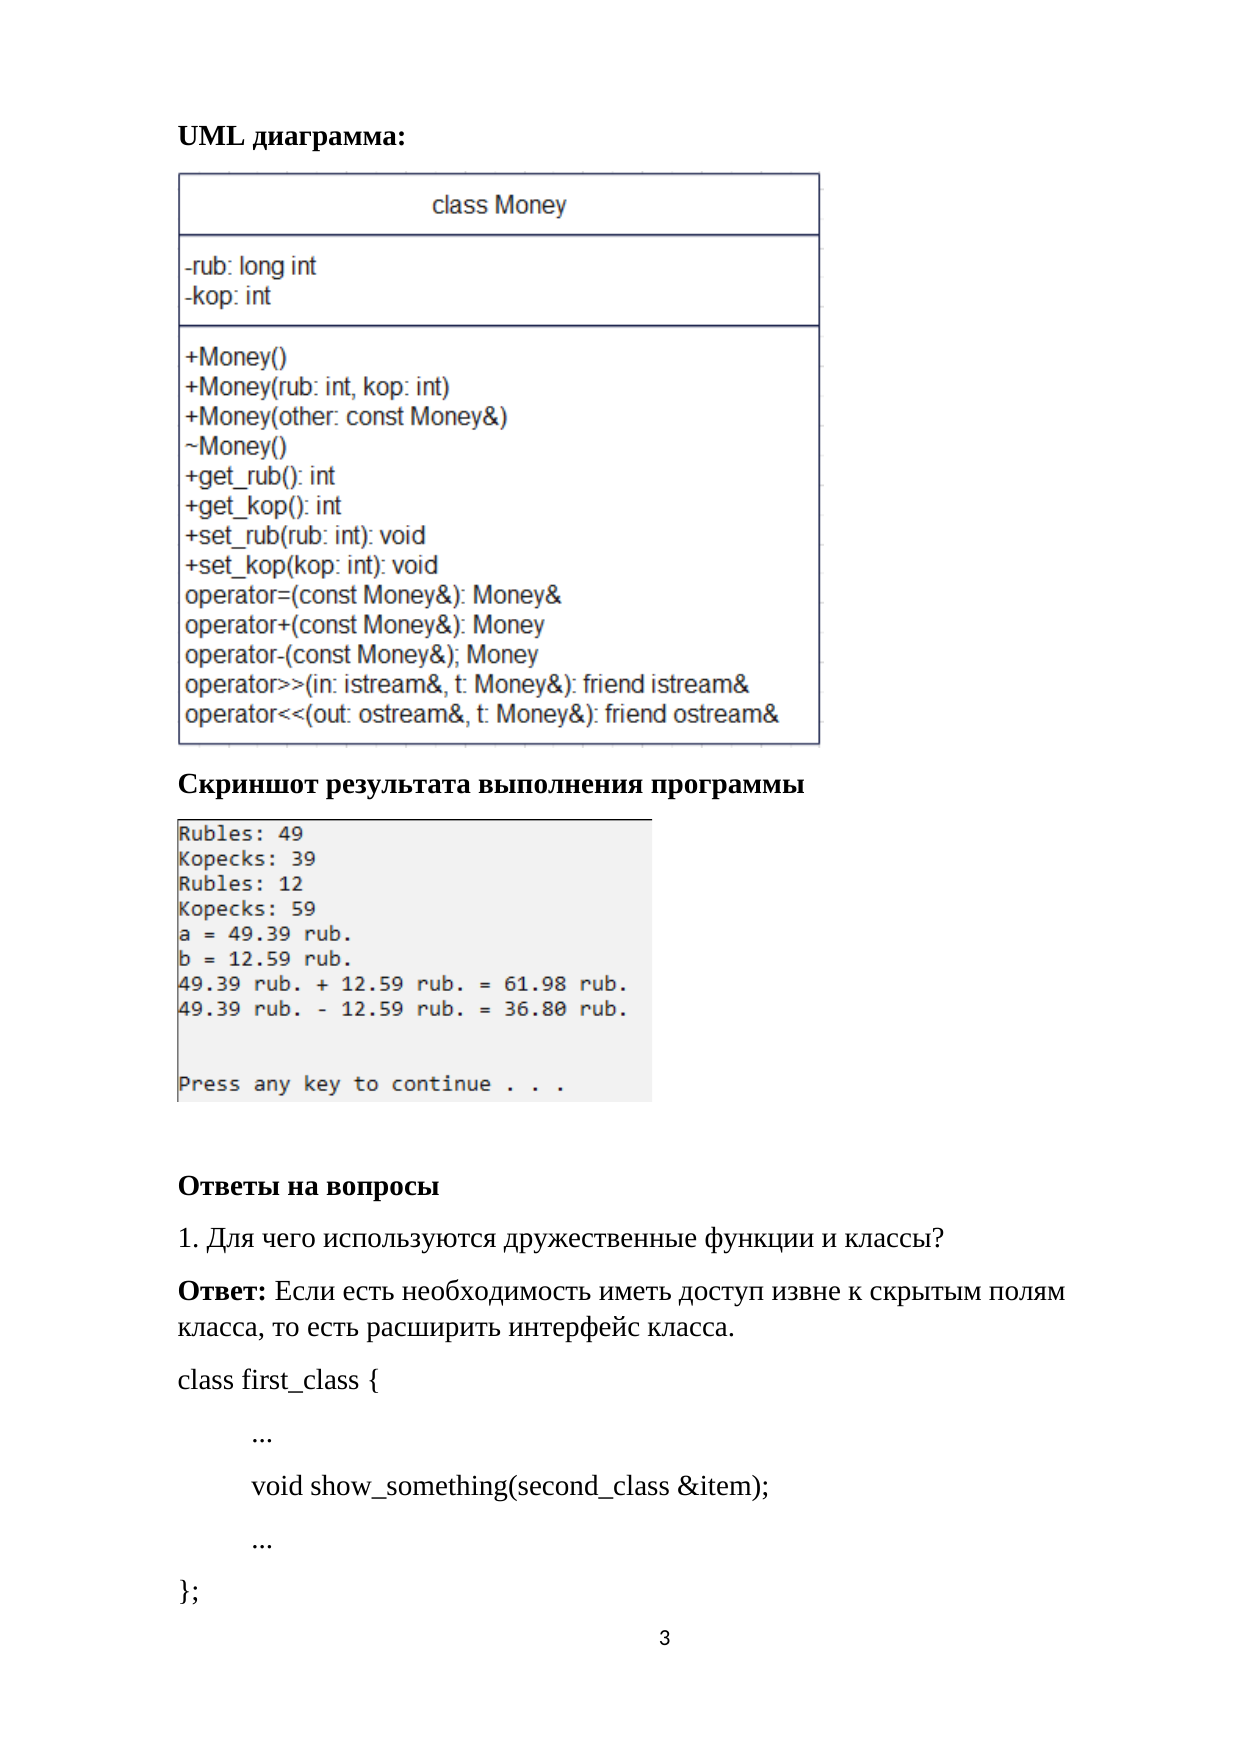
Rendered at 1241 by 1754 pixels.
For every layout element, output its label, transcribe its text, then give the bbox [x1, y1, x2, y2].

picture [177, 171, 824, 748]
list }; [177, 1573, 1152, 1607]
list ... [177, 1521, 1152, 1554]
text Скриншот результата выполнения программы [177, 766, 1152, 800]
picture [177, 819, 653, 1102]
text Ответы на вопросы [177, 1168, 1152, 1201]
list Для чего используются дружественные функции и классы? [177, 1221, 1152, 1254]
list ... [177, 1415, 1152, 1449]
text UML диаграмма: [177, 118, 1152, 152]
list Ответ: Если есть необходимость иметь доступ извне к скрытым полям класса, то есть расширить интерфейс класса. [177, 1273, 1152, 1343]
list void show_something(second_class &item); [177, 1468, 1152, 1501]
list class first_class { [177, 1362, 1152, 1396]
